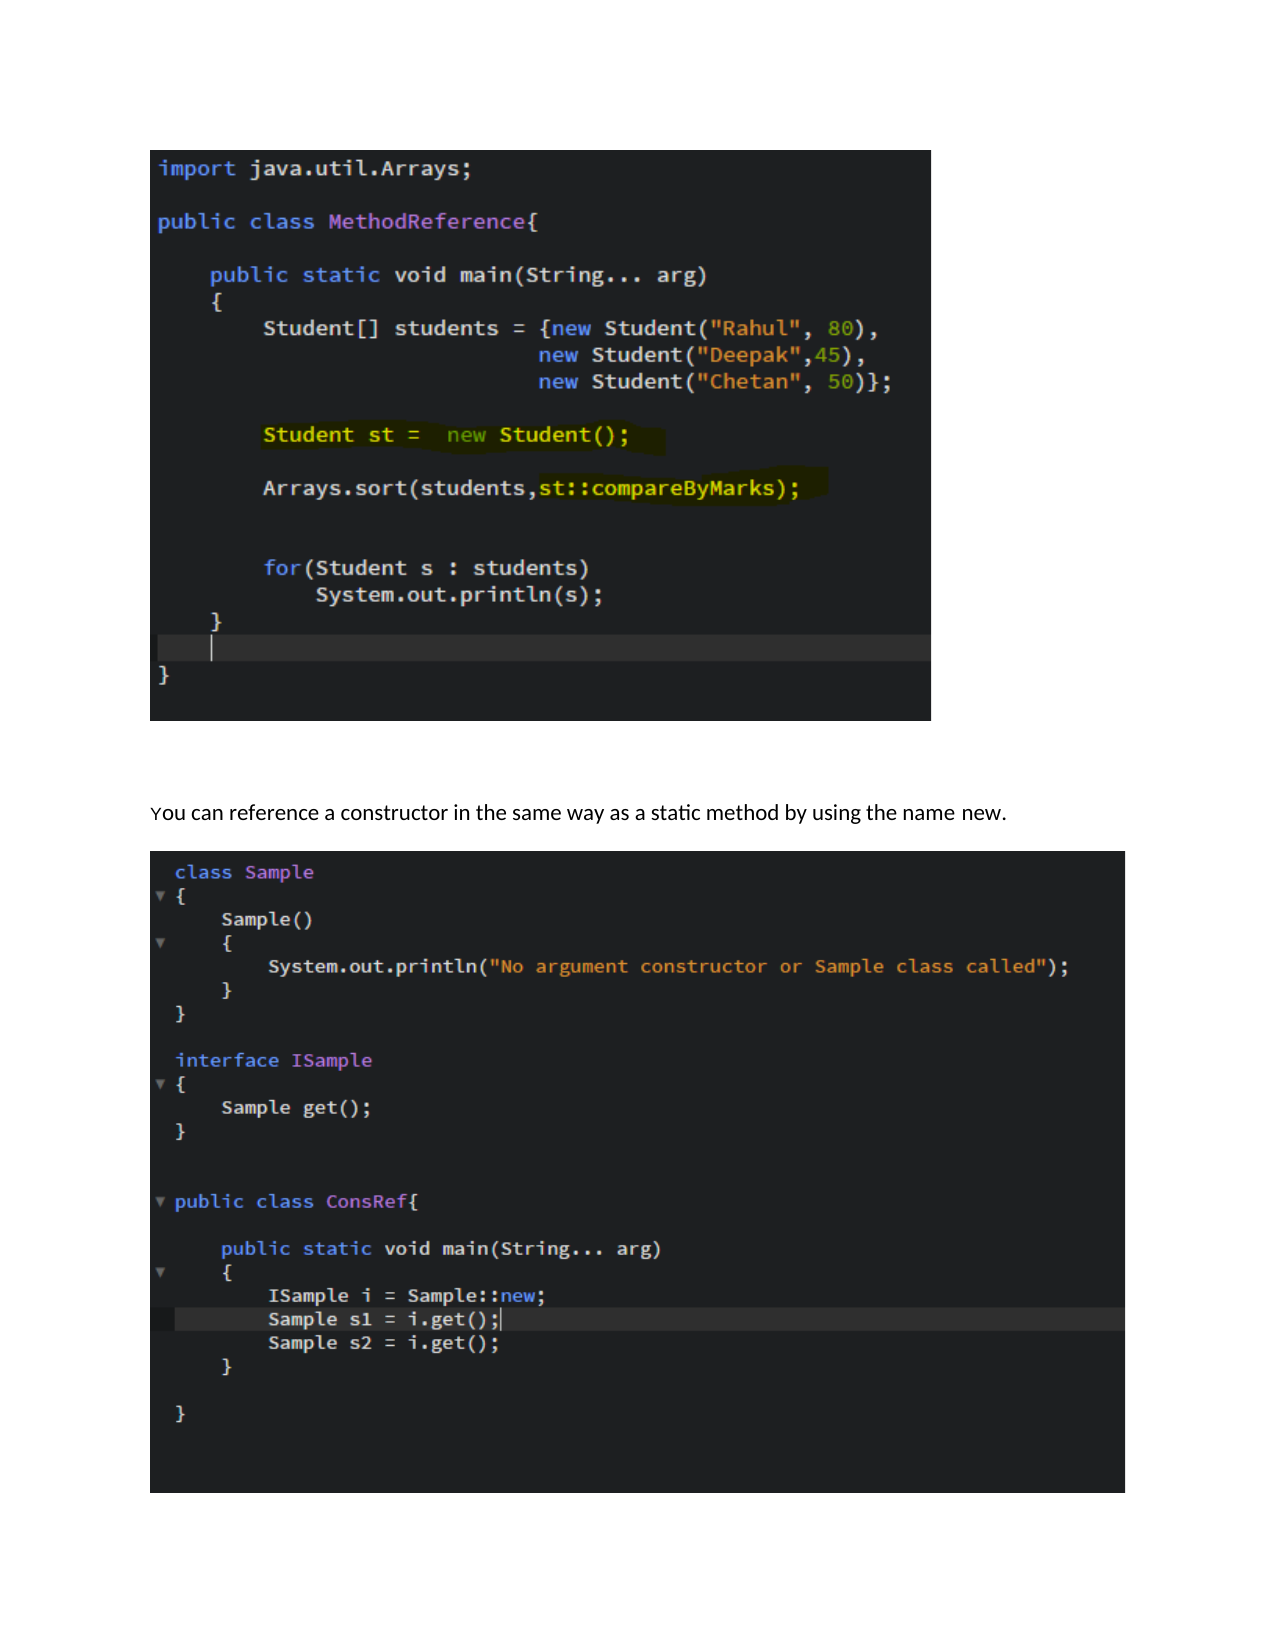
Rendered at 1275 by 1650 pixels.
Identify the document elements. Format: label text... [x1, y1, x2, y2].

picture [150, 150, 932, 721]
picture [150, 851, 1125, 1493]
text You can reference a constructor in the same way as a static method by using the name new. [150, 798, 1125, 826]
